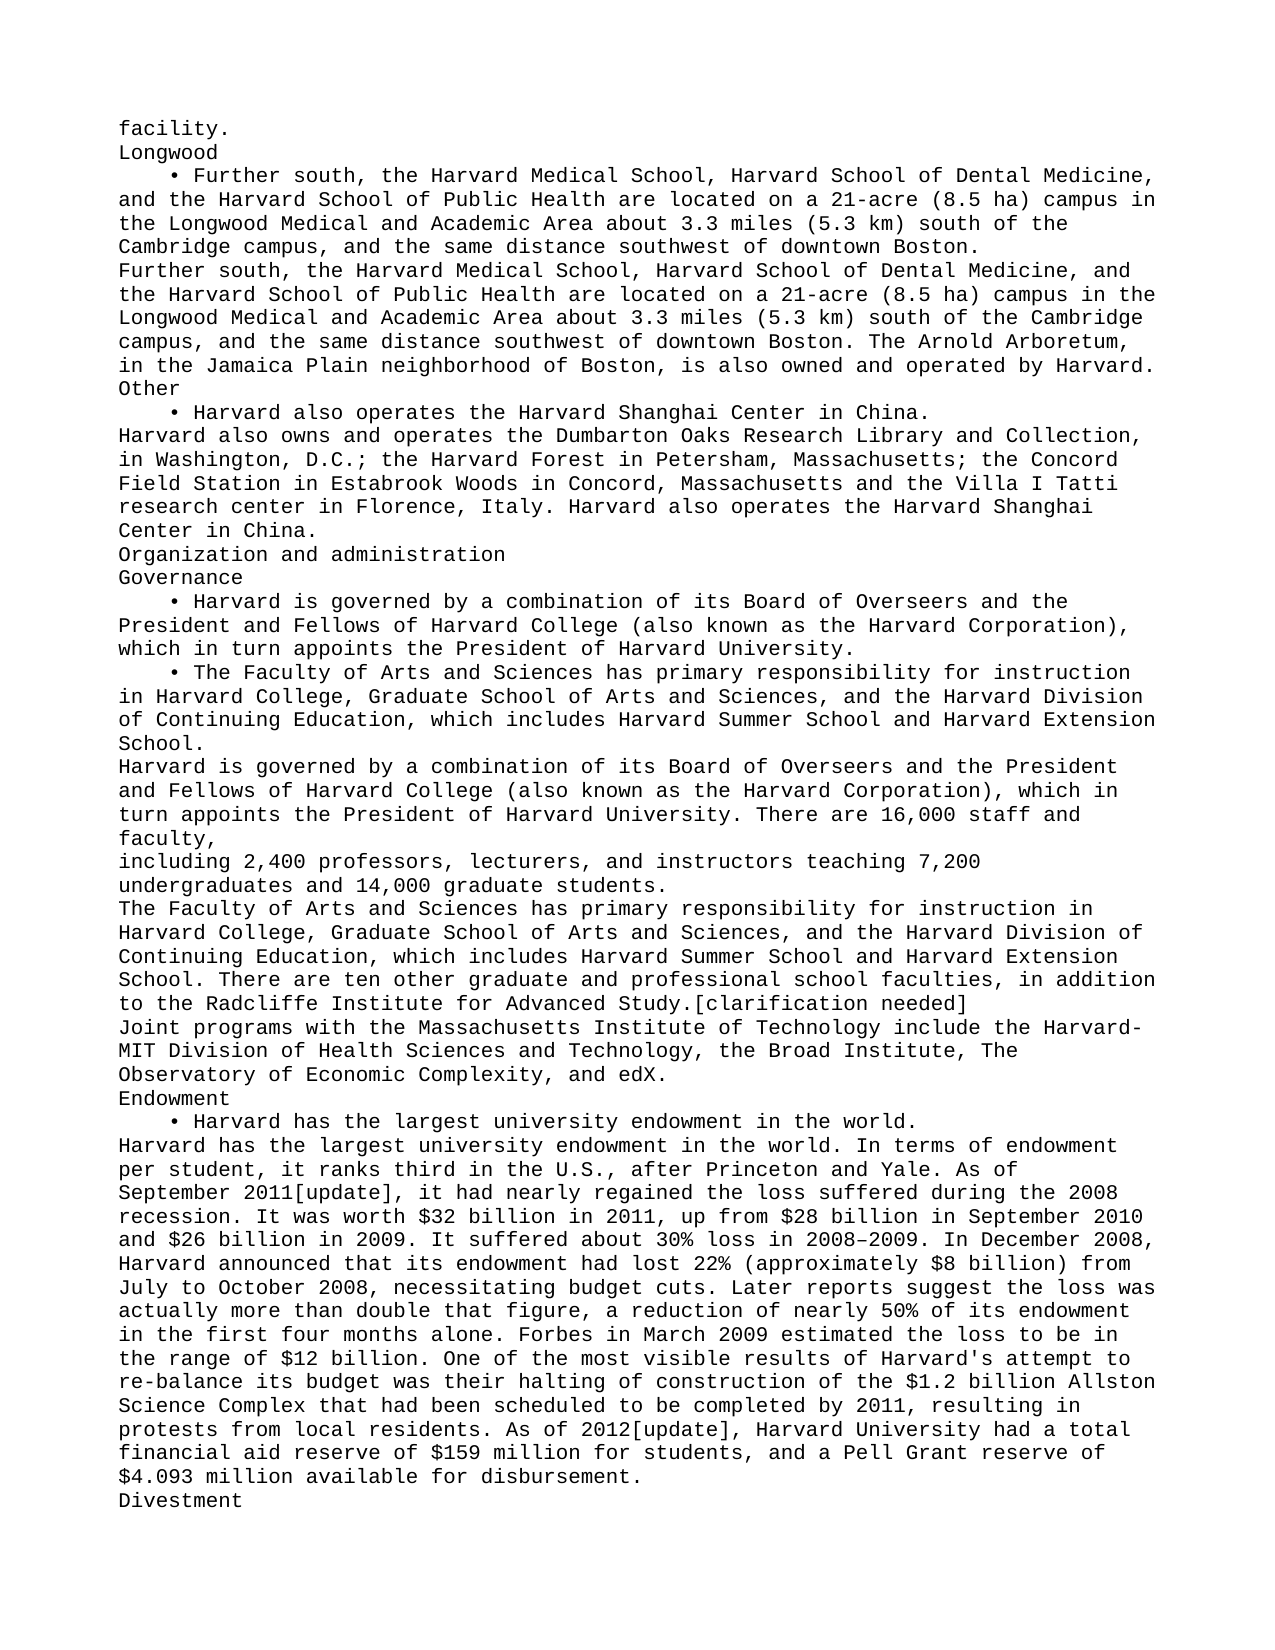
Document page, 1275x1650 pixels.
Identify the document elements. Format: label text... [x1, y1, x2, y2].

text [118, 118, 1157, 142]
text Longwood [118, 142, 1157, 165]
text • Further south, the Harvard Medical School, Harvard School of Dental Medicine, and the Harvard School of Public Health are located on a 21-acre (8.5 ha) campus in the Longwood Medical and Academic Area about 3.3 miles (5.3 km) south of the Cambridge campus, and the same distance southwest of downtown Boston. [118, 165, 1157, 260]
text Harvard is governed by a combination of its Board of Overseers and the President and Fellows of Harvard College (also known as the Harvard Corporation), which in turn appoints the President of Harvard University. There are 16,000 staff and faculty, [118, 757, 1157, 851]
text • Harvard also operates the Harvard Shanghai Center in China. [118, 402, 1157, 426]
text Harvard has the largest university endowment in the world. In terms of endowment per student, it ranks third in the U.S., after Princeton and Yale. As of September 2011[update], it had nearly regained the loss suffered during the 2008 recession. It was worth $32 billion in 2011, up from $28 billion in September 2010 and $26 billion in 2009. It suffered about 30% loss in 2008–2009. In December 2008, Harvard announced that its endowment had lost 22% (approximately $8 billion) from July to October 2008, necessitating budget cuts. Later reports suggest the loss was actually more than double that figure, a reduction of nearly 50% of its endowment in the first four months alone. Forbes in March 2009 estimated the loss to be in the range of $12 billion. One of the most visible results of Harvard's attempt to re-balance its budget was their halting of construction of the $1.2 billion Allston Science Complex that had been scheduled to be completed by 2011, resulting in protests from local residents. As of 2012[update], Harvard University had a total financial aid reserve of $159 million for students, and a Pell Grant reserve of $4.093 million available for disbursement. [118, 1135, 1157, 1489]
text • The Faculty of Arts and Sciences has primary responsibility for instruction in Harvard College, Graduate School of Arts and Sciences, and the Harvard Division of Continuing Education, which includes Harvard Summer School and Harvard Extension School. [118, 662, 1157, 757]
text The Faculty of Arts and Sciences has primary responsibility for instruction in Harvard College, Graduate School of Arts and Sciences, and the Harvard Division of Continuing Education, which includes Harvard Summer School and Harvard Extension School. There are ten other graduate and professional school faculties, in addition to the Radcliffe Institute for Advanced Study.[clarification needed] [118, 898, 1157, 1017]
text Endowment [118, 1088, 1157, 1111]
text Organization and administration [118, 544, 1157, 567]
text Harvard also owns and operates the Dumbarton Oaks Research Library and Collection, in Washington, D.C.; the Harvard Forest in Petersham, Massachusetts; the Concord Field Station in Estabrook Woods in Concord, Massachusetts and the Villa I Tatti research center in Florence, Italy. Harvard also operates the Harvard Shanghai Center in China. [118, 426, 1157, 544]
text Other [118, 378, 1157, 402]
text • Harvard has the largest university endowment in the world. [118, 1111, 1157, 1135]
text including 2,400 professors, lecturers, and instructors teaching 7,200 undergraduates and 14,000 graduate students. [118, 851, 1157, 898]
text Joint programs with the Massachusetts Institute of Technology include the Harvard-MIT Division of Health Sciences and Technology, the Broad Institute, The Observatory of Economic Complexity, and edX. [118, 1017, 1157, 1088]
text Further south, the Harvard Medical School, Harvard School of Dental Medicine, and the Harvard School of Public Health are located on a 21-acre (8.5 ha) campus in the Longwood Medical and Academic Area about 3.3 miles (5.3 km) south of the Cambridge campus, and the same distance southwest of downtown Boston. The Arnold Arboretum, in the Jamaica Plain neighborhood of Boston, is also owned and operated by Harvard. [118, 260, 1157, 378]
text Governance [118, 567, 1157, 591]
text Divestment [118, 1489, 1157, 1513]
text • Harvard is governed by a combination of its Board of Overseers and the President and Fellows of Harvard College (also known as the Harvard Corporation), which in turn appoints the President of Harvard University. [118, 591, 1157, 662]
